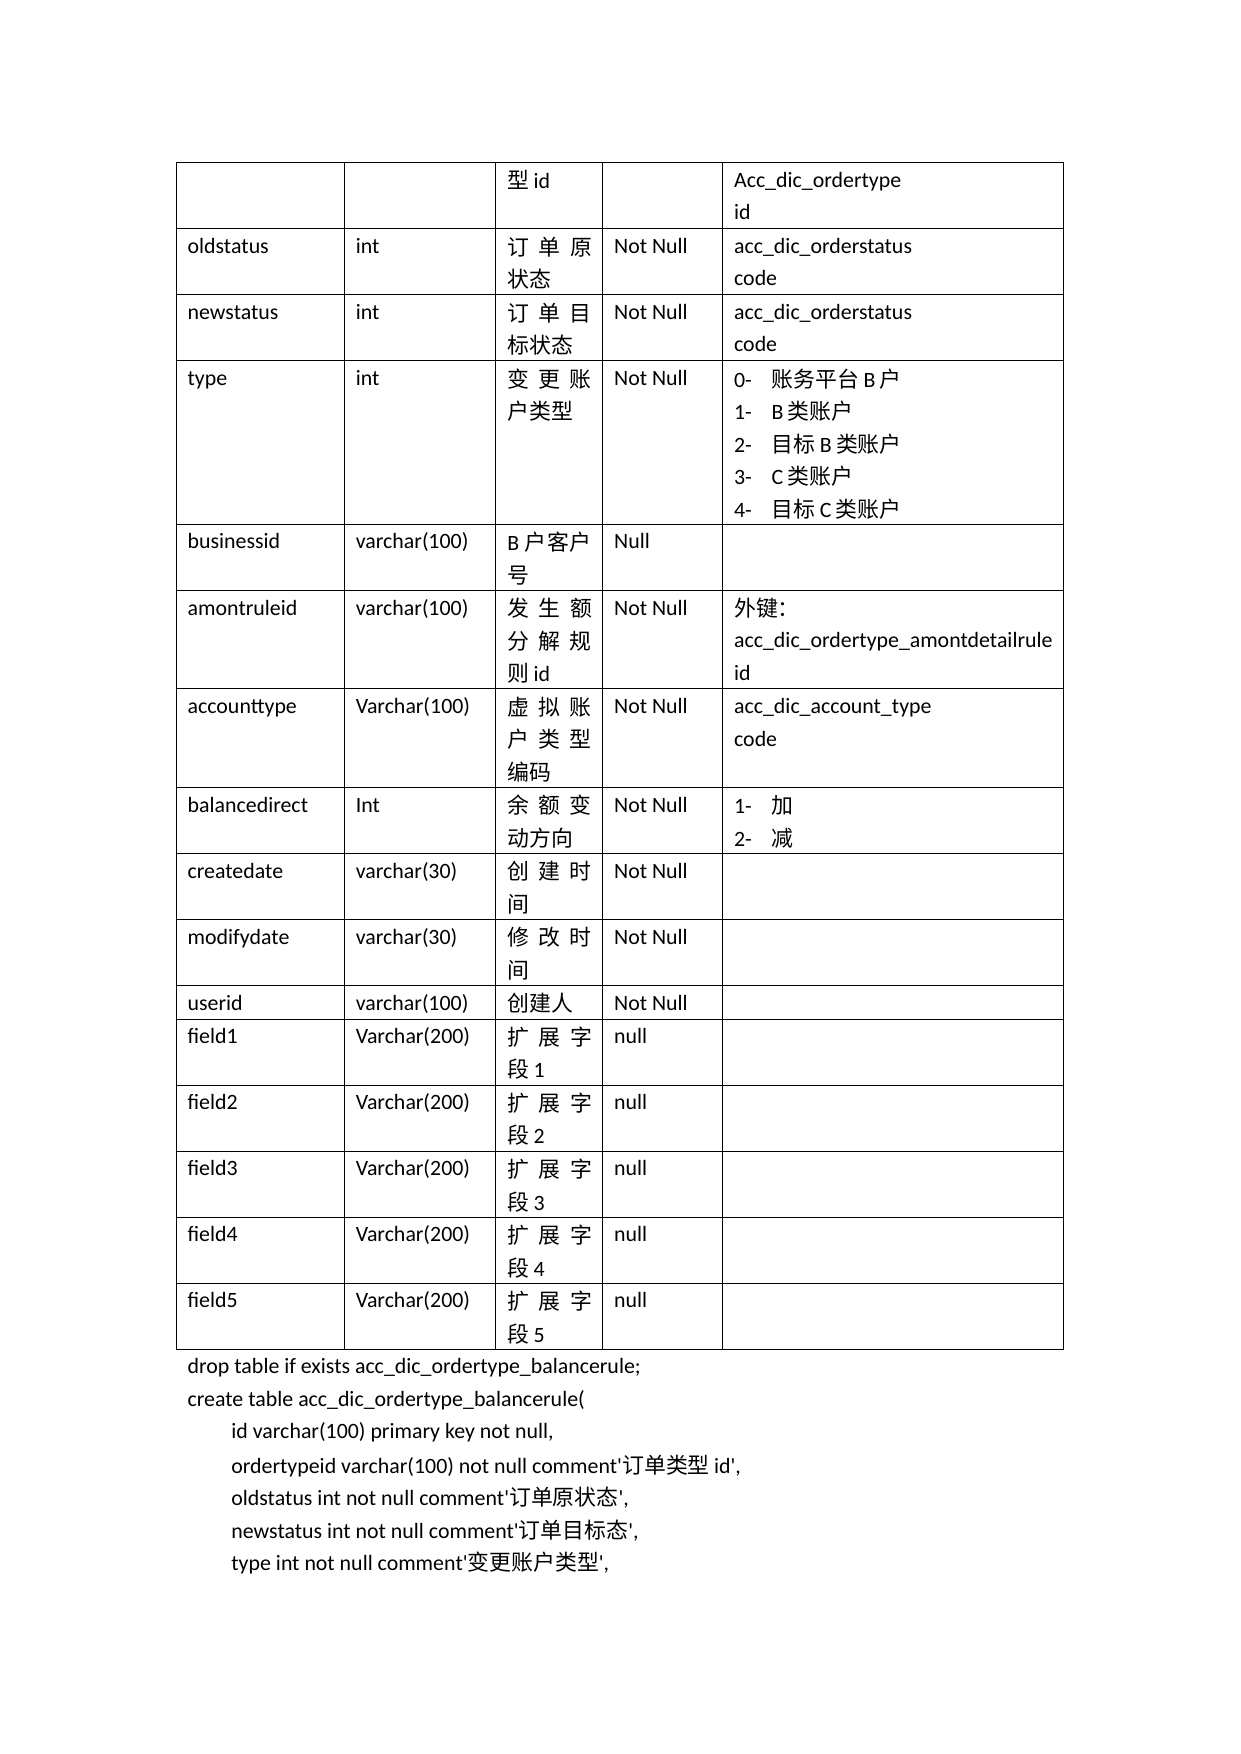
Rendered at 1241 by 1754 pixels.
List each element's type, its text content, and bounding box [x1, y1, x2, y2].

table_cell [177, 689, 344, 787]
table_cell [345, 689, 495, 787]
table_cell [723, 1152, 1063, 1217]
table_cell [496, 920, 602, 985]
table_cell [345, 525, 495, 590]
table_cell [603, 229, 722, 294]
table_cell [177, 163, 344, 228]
text ordertypeid varchar(100) not null comment'订单类型id', [187, 1447, 1053, 1480]
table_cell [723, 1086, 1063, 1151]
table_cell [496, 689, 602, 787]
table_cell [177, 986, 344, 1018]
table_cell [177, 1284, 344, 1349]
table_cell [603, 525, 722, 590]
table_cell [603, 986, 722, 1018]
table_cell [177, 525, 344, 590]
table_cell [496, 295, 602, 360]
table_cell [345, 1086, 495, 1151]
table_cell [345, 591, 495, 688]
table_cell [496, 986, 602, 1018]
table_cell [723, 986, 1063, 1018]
text id varchar(100) primary key not null, [187, 1415, 1053, 1447]
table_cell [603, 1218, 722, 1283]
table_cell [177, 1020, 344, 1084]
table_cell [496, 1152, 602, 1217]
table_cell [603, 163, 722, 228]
text create table acc_dic_ordertype_balancerule( [187, 1382, 1053, 1415]
text oldstatus int not null comment'订单原状态', [187, 1480, 1053, 1512]
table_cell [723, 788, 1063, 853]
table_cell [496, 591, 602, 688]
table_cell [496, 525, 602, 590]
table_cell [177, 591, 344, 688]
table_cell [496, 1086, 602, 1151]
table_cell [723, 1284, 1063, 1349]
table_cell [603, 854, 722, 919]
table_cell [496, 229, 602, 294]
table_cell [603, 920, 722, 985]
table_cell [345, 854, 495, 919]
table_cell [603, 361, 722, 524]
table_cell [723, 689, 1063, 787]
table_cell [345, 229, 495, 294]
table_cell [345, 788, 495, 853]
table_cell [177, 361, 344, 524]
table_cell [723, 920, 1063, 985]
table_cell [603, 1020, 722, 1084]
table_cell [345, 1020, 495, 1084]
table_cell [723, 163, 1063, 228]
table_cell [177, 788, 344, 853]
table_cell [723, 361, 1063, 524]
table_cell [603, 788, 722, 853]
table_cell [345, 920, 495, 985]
text drop table if exists acc_dic_ordertype_balancerule; [187, 1350, 1053, 1382]
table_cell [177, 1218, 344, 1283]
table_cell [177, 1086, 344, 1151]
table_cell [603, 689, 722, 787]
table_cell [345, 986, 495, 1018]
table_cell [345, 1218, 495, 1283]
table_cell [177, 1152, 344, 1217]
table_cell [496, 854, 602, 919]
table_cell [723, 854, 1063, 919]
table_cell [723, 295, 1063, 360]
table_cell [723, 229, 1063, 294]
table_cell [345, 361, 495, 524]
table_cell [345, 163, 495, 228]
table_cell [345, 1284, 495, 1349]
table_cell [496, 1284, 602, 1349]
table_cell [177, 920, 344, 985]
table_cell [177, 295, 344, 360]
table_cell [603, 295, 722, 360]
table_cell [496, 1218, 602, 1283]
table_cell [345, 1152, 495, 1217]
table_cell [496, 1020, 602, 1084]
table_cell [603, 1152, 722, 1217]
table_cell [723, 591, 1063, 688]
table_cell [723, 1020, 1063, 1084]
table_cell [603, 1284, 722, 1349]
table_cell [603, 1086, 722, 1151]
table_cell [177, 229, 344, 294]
text type int not null comment'变更账户类型', [187, 1545, 1053, 1577]
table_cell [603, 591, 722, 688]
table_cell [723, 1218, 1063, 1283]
text newstatus int not null comment'订单目标态', [187, 1512, 1053, 1545]
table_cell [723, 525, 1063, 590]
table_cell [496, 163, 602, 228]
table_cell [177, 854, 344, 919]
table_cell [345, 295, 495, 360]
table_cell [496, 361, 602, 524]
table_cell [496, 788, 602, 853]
